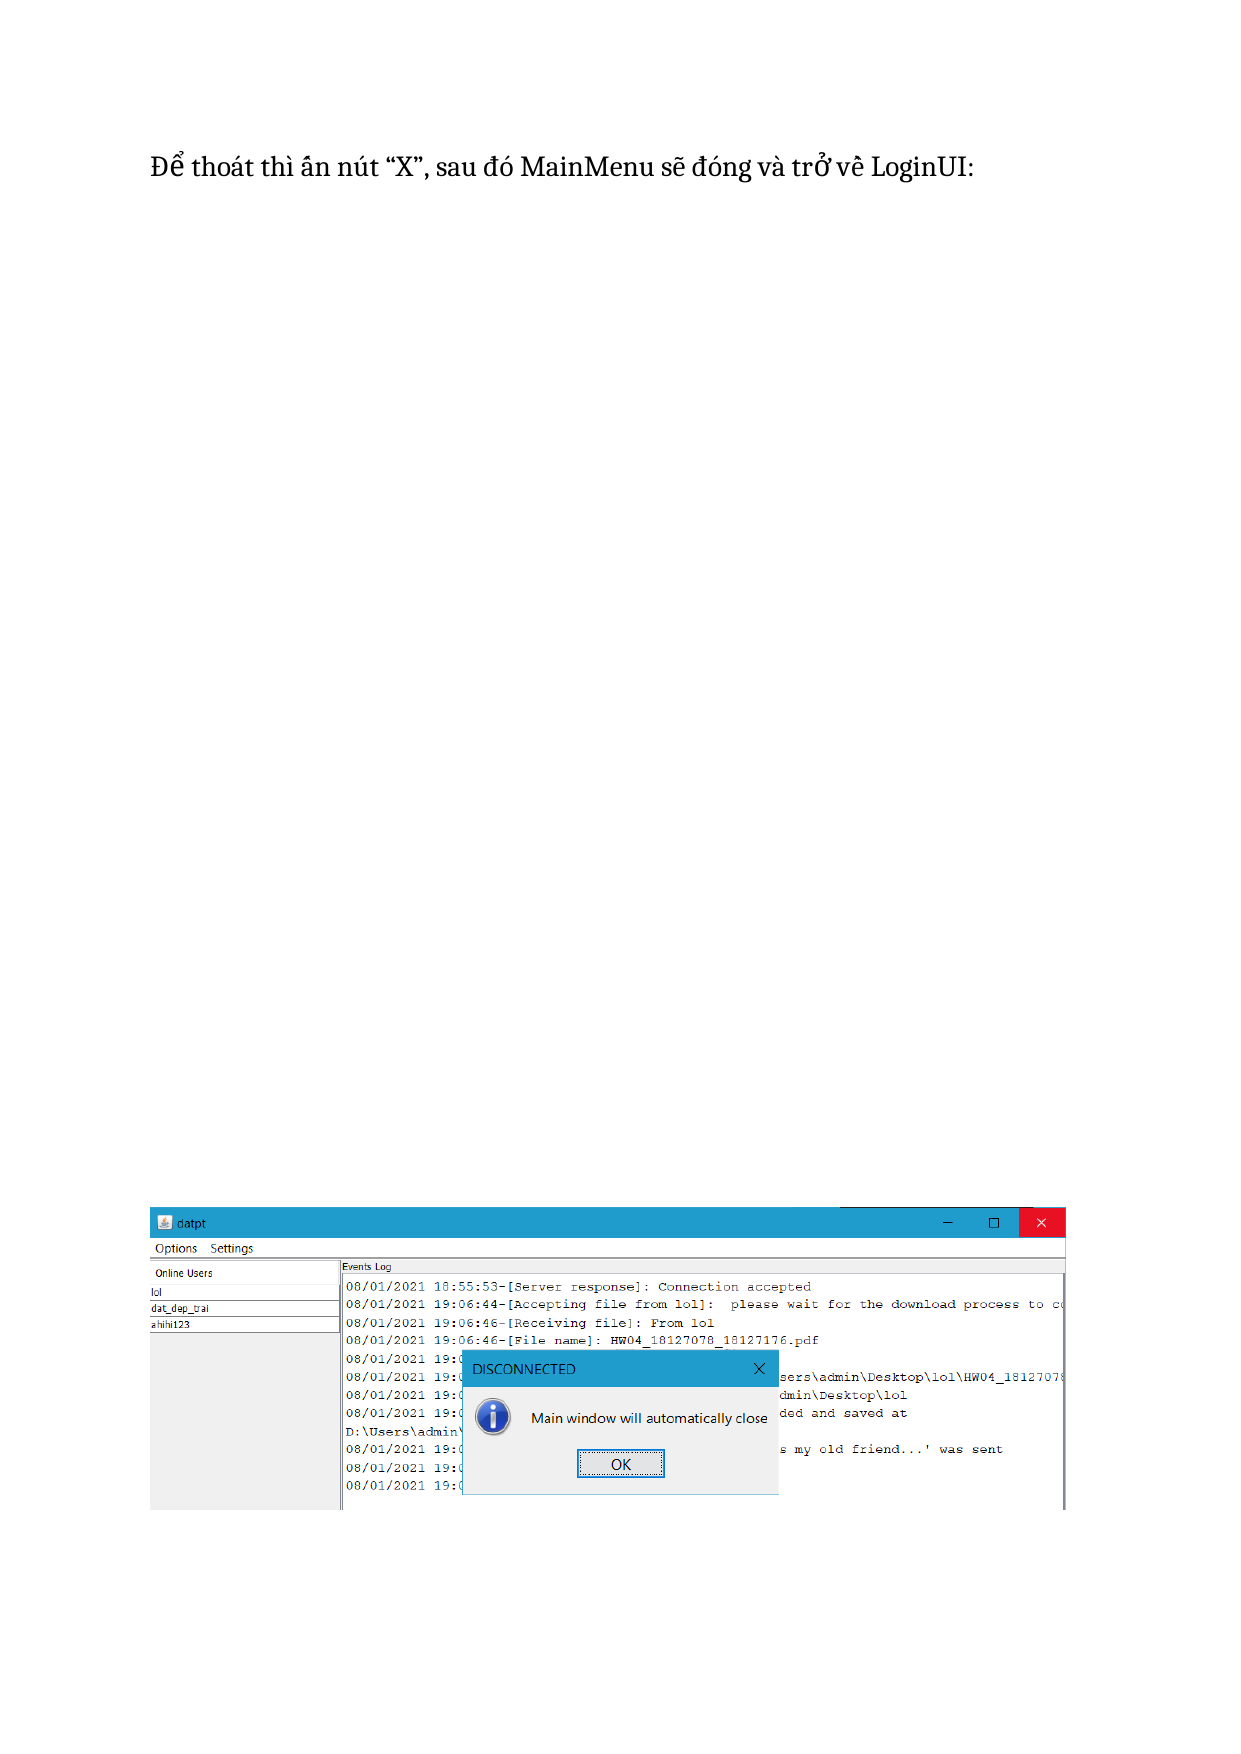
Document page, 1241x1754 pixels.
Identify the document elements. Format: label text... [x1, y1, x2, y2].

picture [150, 1207, 1066, 1510]
text Để thoát thì ấn nút “X”, sau đó MainMenu sẽ đóng và trở về LoginUI: [150, 150, 1090, 183]
